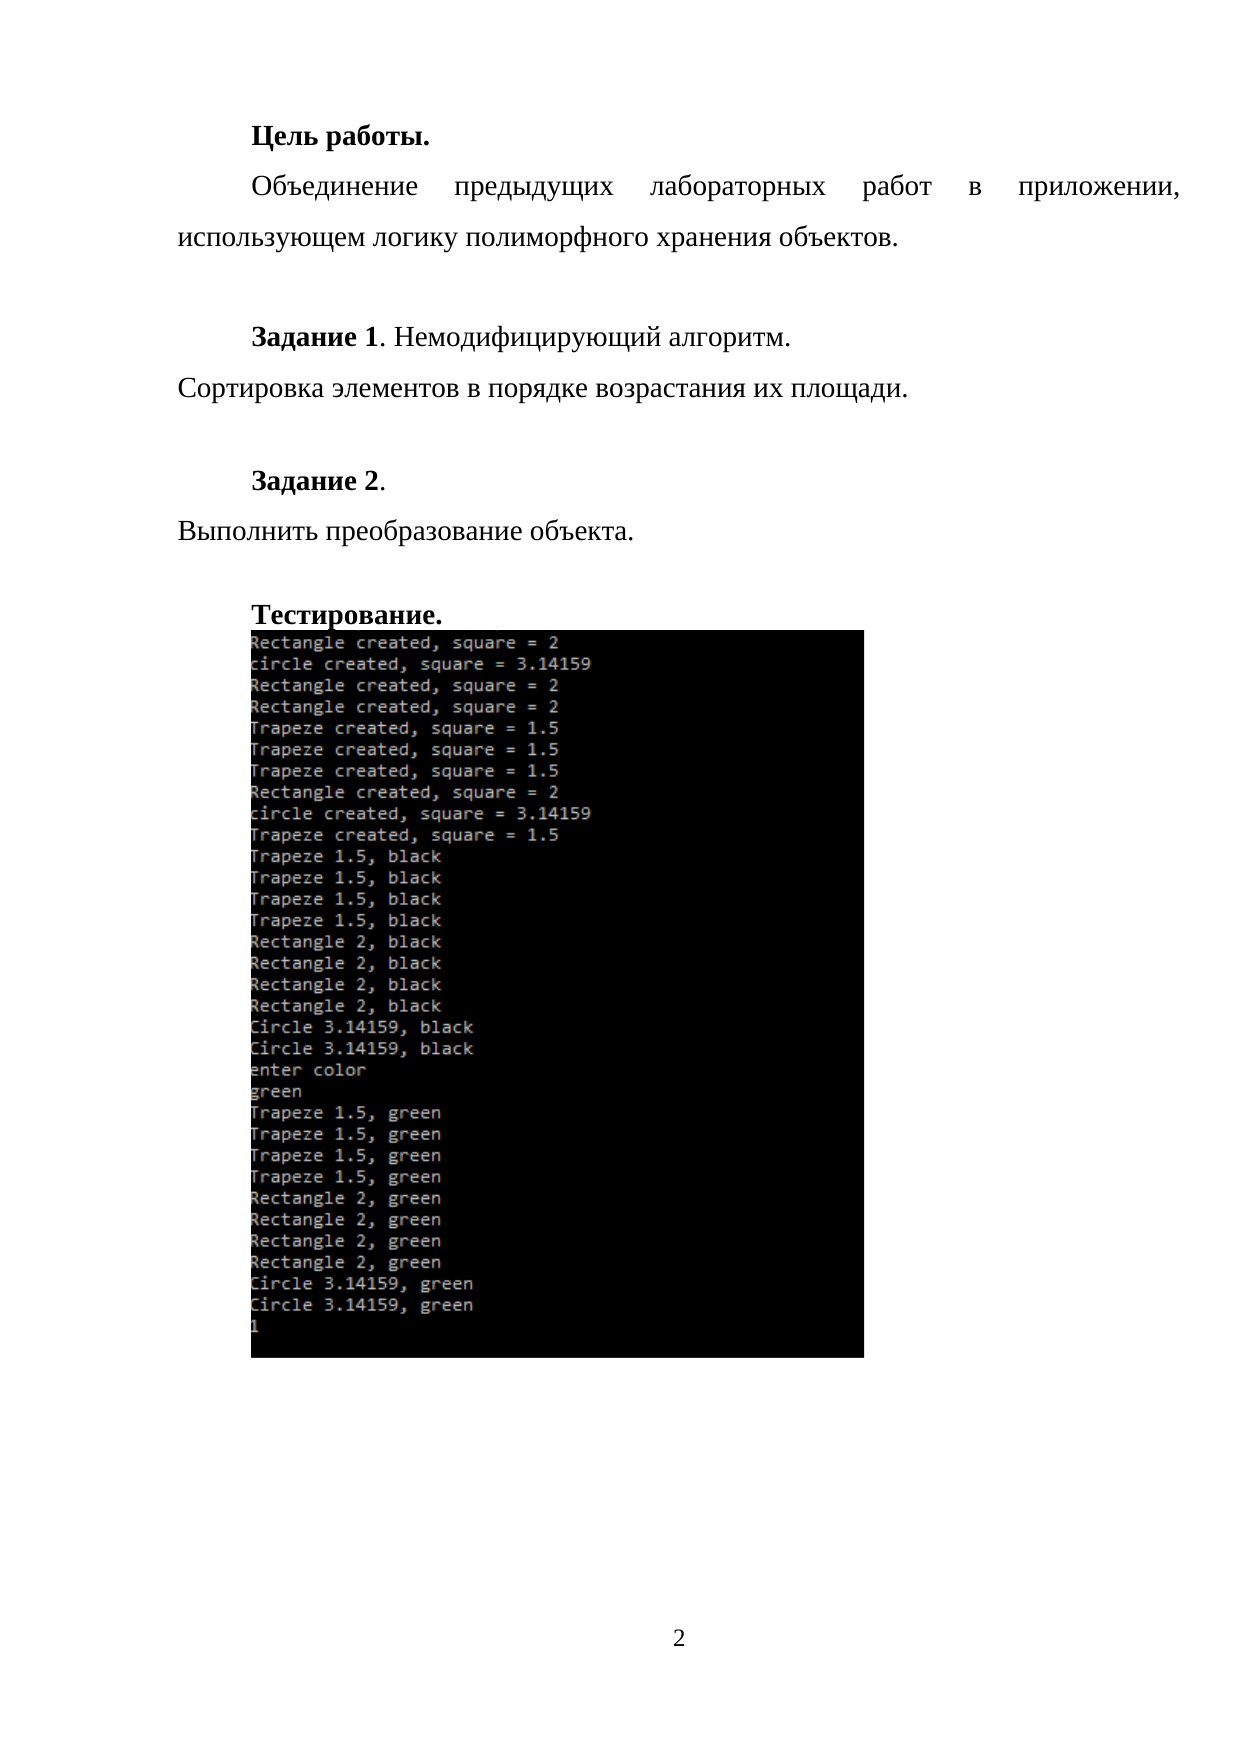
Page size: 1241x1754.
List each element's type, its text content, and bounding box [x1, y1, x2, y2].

text Объединение предыдущих лабораторных работ в приложении, использующем логику полиморфного хранения объектов. [177, 168, 1181, 252]
text Задание 1. Немодифицирующий алгоритм. [177, 319, 1181, 353]
picture [251, 630, 865, 1358]
text Выполнить преобразование объекта. [177, 513, 1181, 547]
text Сортировка элементов в порядке возрастания их площади. [177, 370, 1181, 403]
text Тестирование. [177, 597, 1181, 631]
text Цель работы. [177, 118, 1181, 152]
text Задание 2. [177, 463, 1181, 497]
